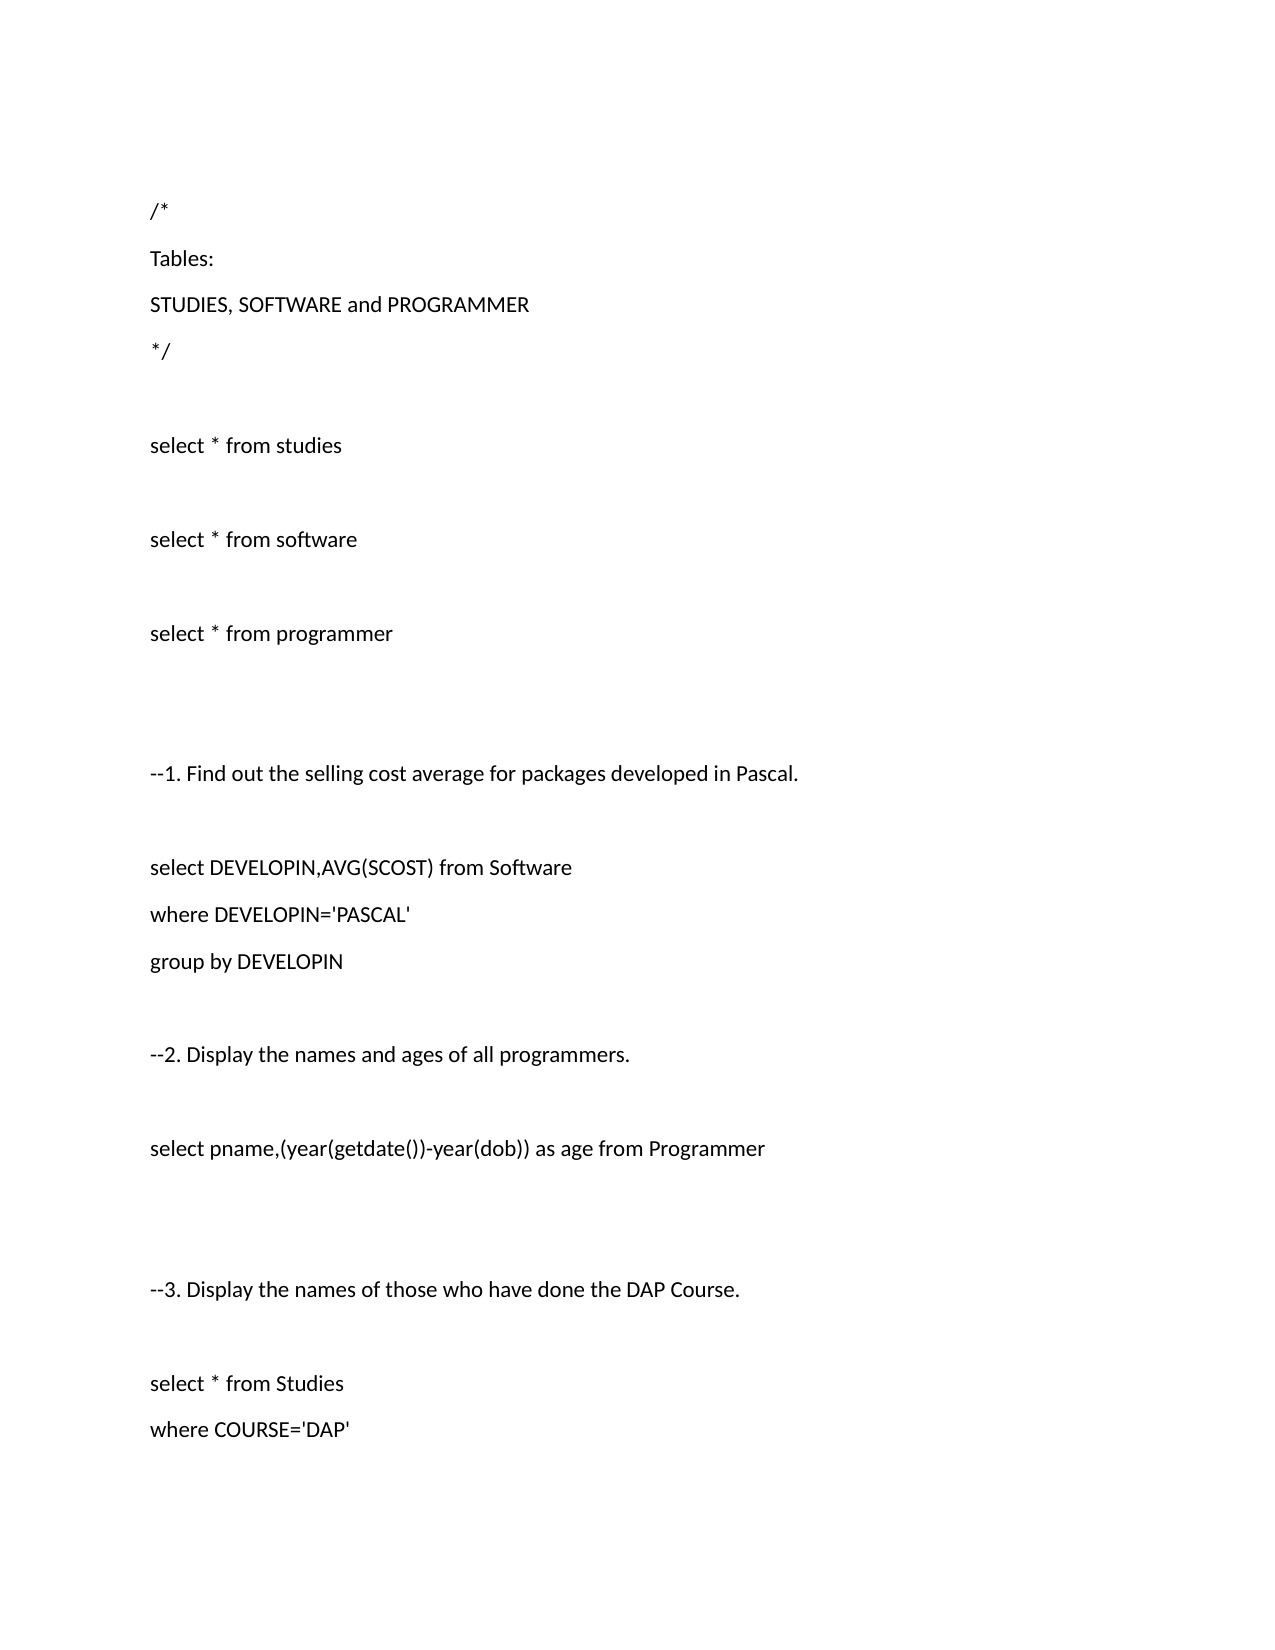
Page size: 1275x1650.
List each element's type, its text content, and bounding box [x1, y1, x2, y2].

text select * from studies [150, 431, 1125, 459]
text --3. Display the names of those who have done the DAP Course. [150, 1275, 1125, 1303]
text --1. Find out the selling cost average for packages developed in Pascal. [150, 759, 1125, 787]
text */ [150, 337, 1125, 366]
text Tables: [150, 244, 1125, 272]
text where DEVELOPIN='PASCAL' [150, 900, 1125, 928]
text select * from programmer [150, 619, 1125, 647]
text STUDIES, SOFTWARE and PROGRAMMER [150, 291, 1125, 319]
text /* [150, 197, 1125, 225]
text select * from Studies [150, 1369, 1125, 1397]
text group by DEVELOPIN [150, 947, 1125, 975]
text --2. Display the names and ages of all programmers. [150, 1041, 1125, 1069]
text select pname,(year(getdate())-year(dob)) as age from Programmer [150, 1134, 1125, 1162]
text select * from software [150, 525, 1125, 553]
text select DEVELOPIN,AVG(SCOST) from Software [150, 853, 1125, 881]
text where COURSE='DAP' [150, 1416, 1125, 1444]
